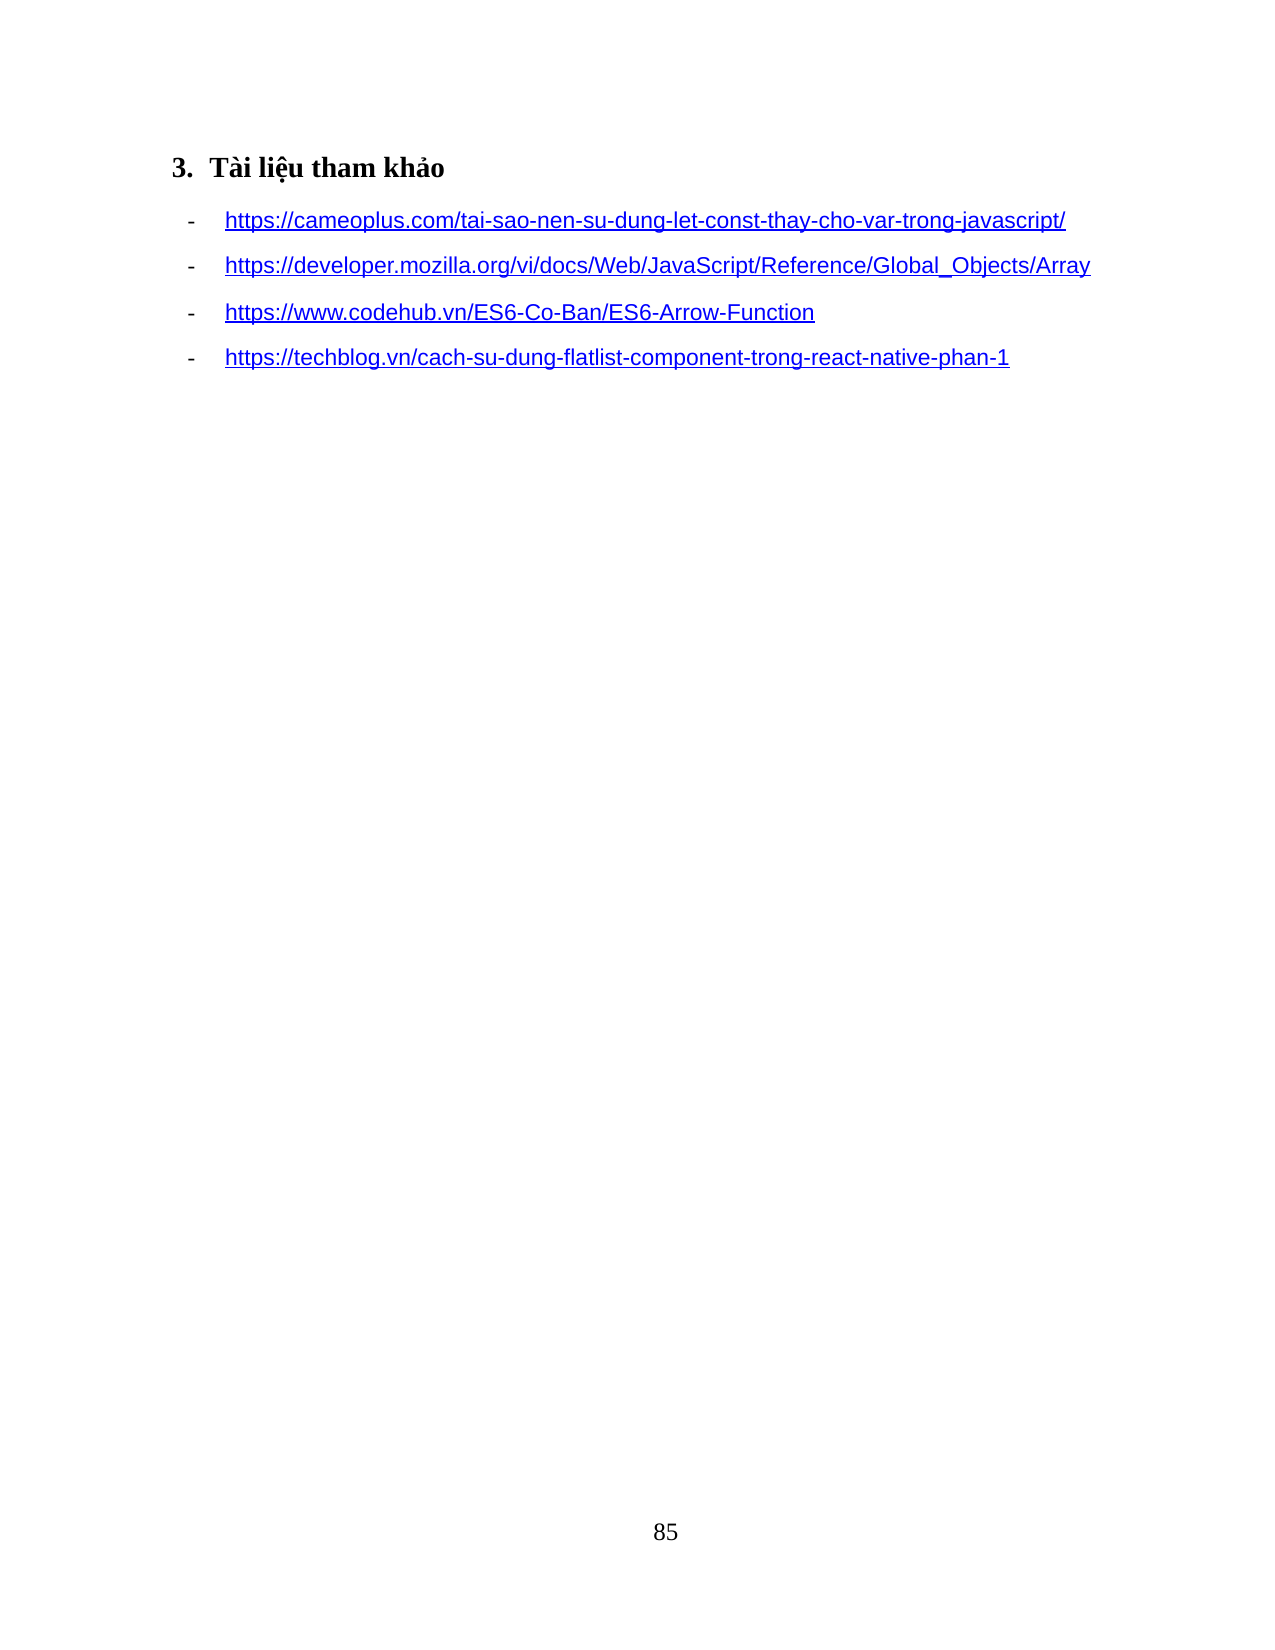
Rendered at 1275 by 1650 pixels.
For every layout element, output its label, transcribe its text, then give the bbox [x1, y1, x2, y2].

list https://cameoplus.com/tai-sao-nen-su-dung-let-const-thay-cho-var-trong-javascript/ [187, 207, 1181, 233]
text Tài liệu tham khảo [172, 150, 1181, 183]
list https://www.codehub.vn/ES6-Co-Ban/ES6-Arrow-Function [187, 298, 1181, 325]
list https://developer.mozilla.org/vi/docs/Web/JavaScript/Reference/Global_Objects/Array [187, 252, 1181, 279]
list https://techblog.vn/cach-su-dung-flatlist-component-trong-react-native-phan-1 [187, 344, 1181, 371]
